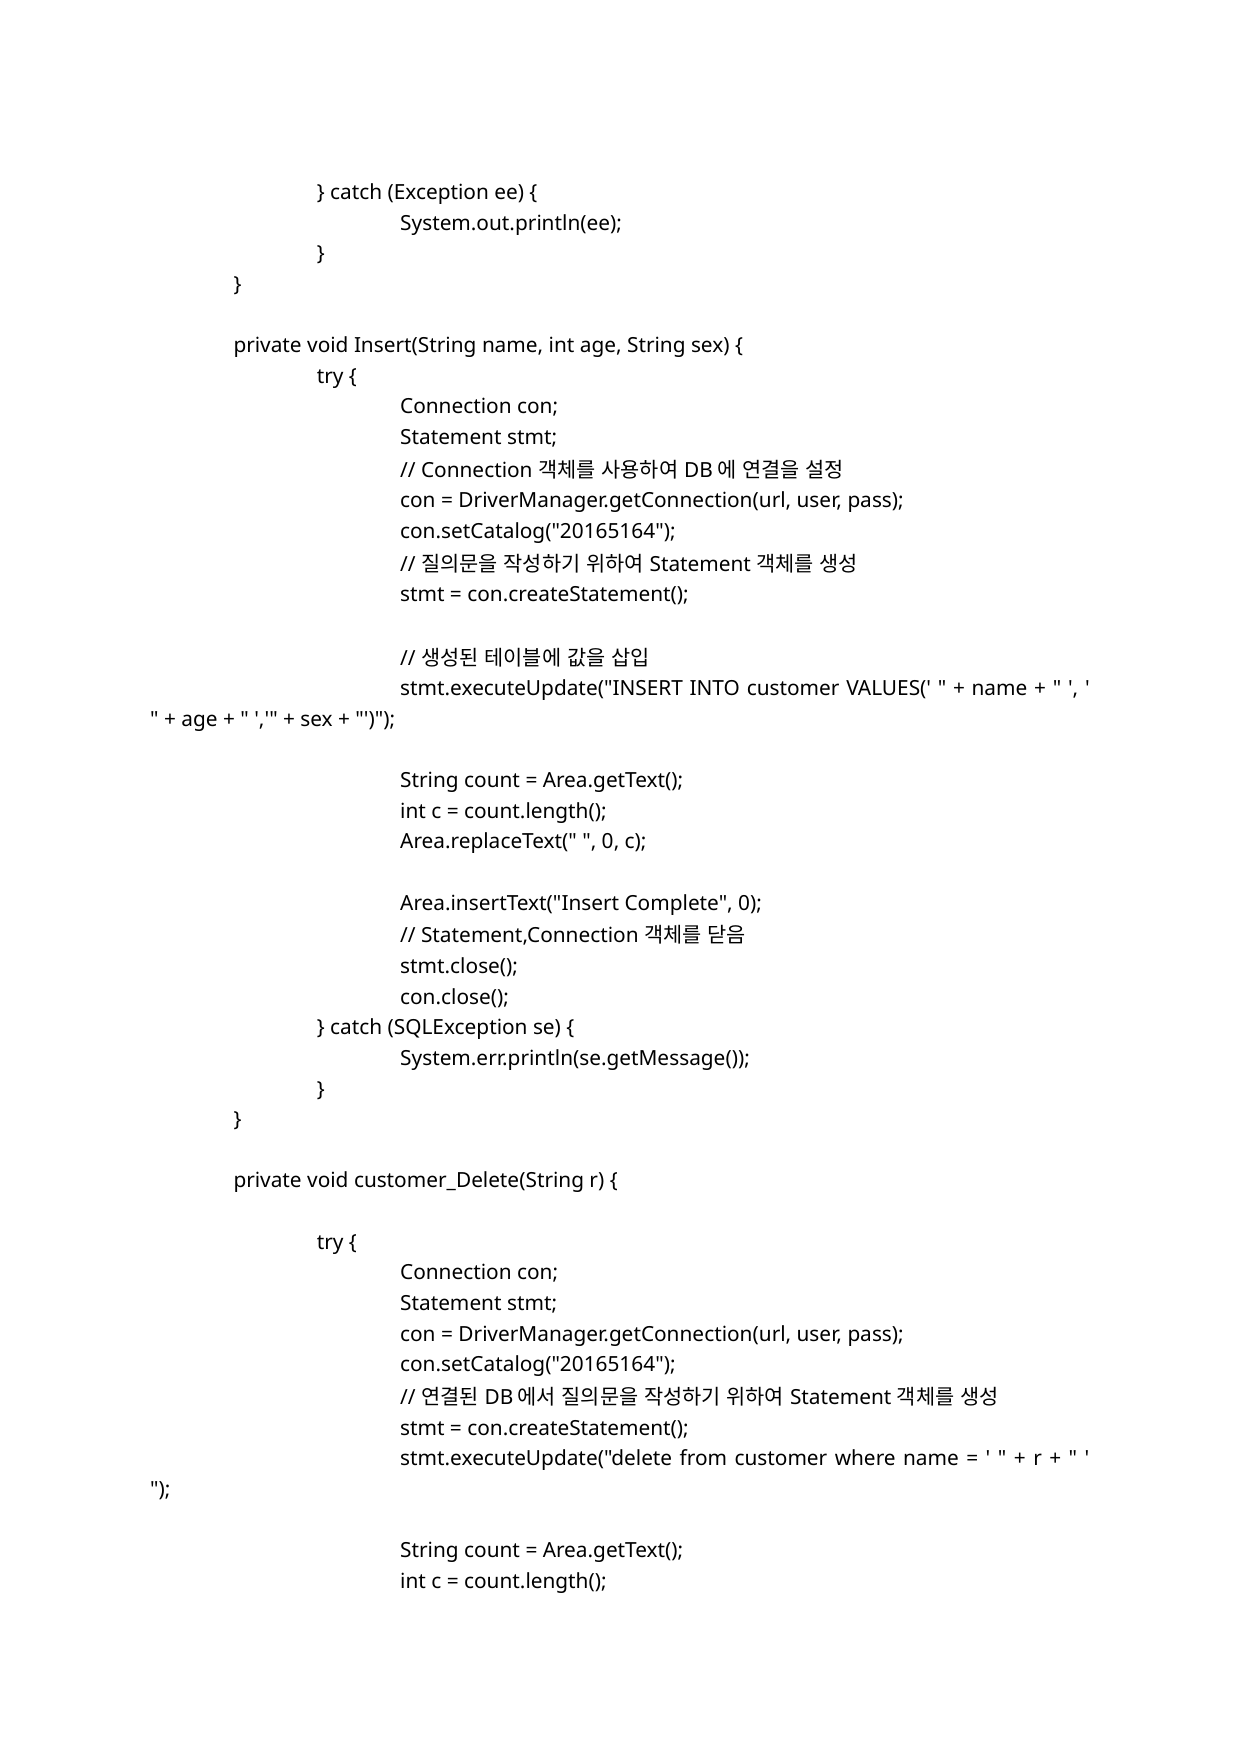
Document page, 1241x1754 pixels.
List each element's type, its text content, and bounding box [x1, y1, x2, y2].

text stmt = con.createStatement(); [150, 579, 1090, 608]
text } [150, 238, 1090, 267]
text } [150, 1104, 1090, 1133]
text // 질의문을 작성하기 위하여 Statement 객체를 생성 [150, 547, 1090, 577]
text stmt.close(); [150, 951, 1090, 979]
text System.out.println(ee); [150, 208, 1090, 236]
text private void customer_Delete(String r) { [150, 1166, 1090, 1194]
text } [150, 269, 1090, 297]
text String count = Area.getText(); [150, 765, 1090, 794]
text con.setCatalog("20165164"); [150, 1349, 1090, 1378]
text Area.insertText("Insert Complete", 0); [150, 888, 1090, 916]
text stmt = con.createStatement(); [150, 1413, 1090, 1441]
text int c = count.length(); [150, 1566, 1090, 1594]
text } catch (SQLException se) { [150, 1012, 1090, 1041]
text // 생성된 테이블에 값을 삽입 [150, 641, 1090, 671]
text System.err.println(se.getMessage()); [150, 1043, 1090, 1071]
text con.close(); [150, 982, 1090, 1010]
text try { [150, 361, 1090, 389]
text // Statement,Connection 객체를 닫음 [150, 918, 1090, 949]
text con = DriverManager.getConnection(url, user, pass); [150, 1319, 1090, 1347]
text con.setCatalog("20165164"); [150, 516, 1090, 544]
text con = DriverManager.getConnection(url, user, pass); [150, 486, 1090, 514]
text try { [150, 1227, 1090, 1255]
text stmt.executeUpdate("delete from customer where name = ' " + r + " ' "); [150, 1443, 1090, 1502]
text private void Insert(String name, int age, String sex) { [150, 330, 1090, 359]
text Connection con; [150, 392, 1090, 420]
text // Connection 객체를 사용하여 DB에 연결을 설정 [150, 453, 1090, 483]
text stmt.executeUpdate("INSERT INTO customer VALUES(' " + name + " ', ' " + age + " ','" + sex + "')"); [150, 673, 1090, 732]
text int c = count.length(); [150, 796, 1090, 824]
text // 연결된 DB에서 질의문을 작성하기 위하여 Statement 객체를 생성 [150, 1380, 1090, 1410]
text } catch (Exception ee) { [150, 177, 1090, 206]
text Statement stmt; [150, 422, 1090, 451]
text Connection con; [150, 1257, 1090, 1286]
text Area.replaceText(" ", 0, c); [150, 827, 1090, 855]
text } [150, 1074, 1090, 1102]
text String count = Area.getText(); [150, 1535, 1090, 1563]
text Statement stmt; [150, 1288, 1090, 1316]
